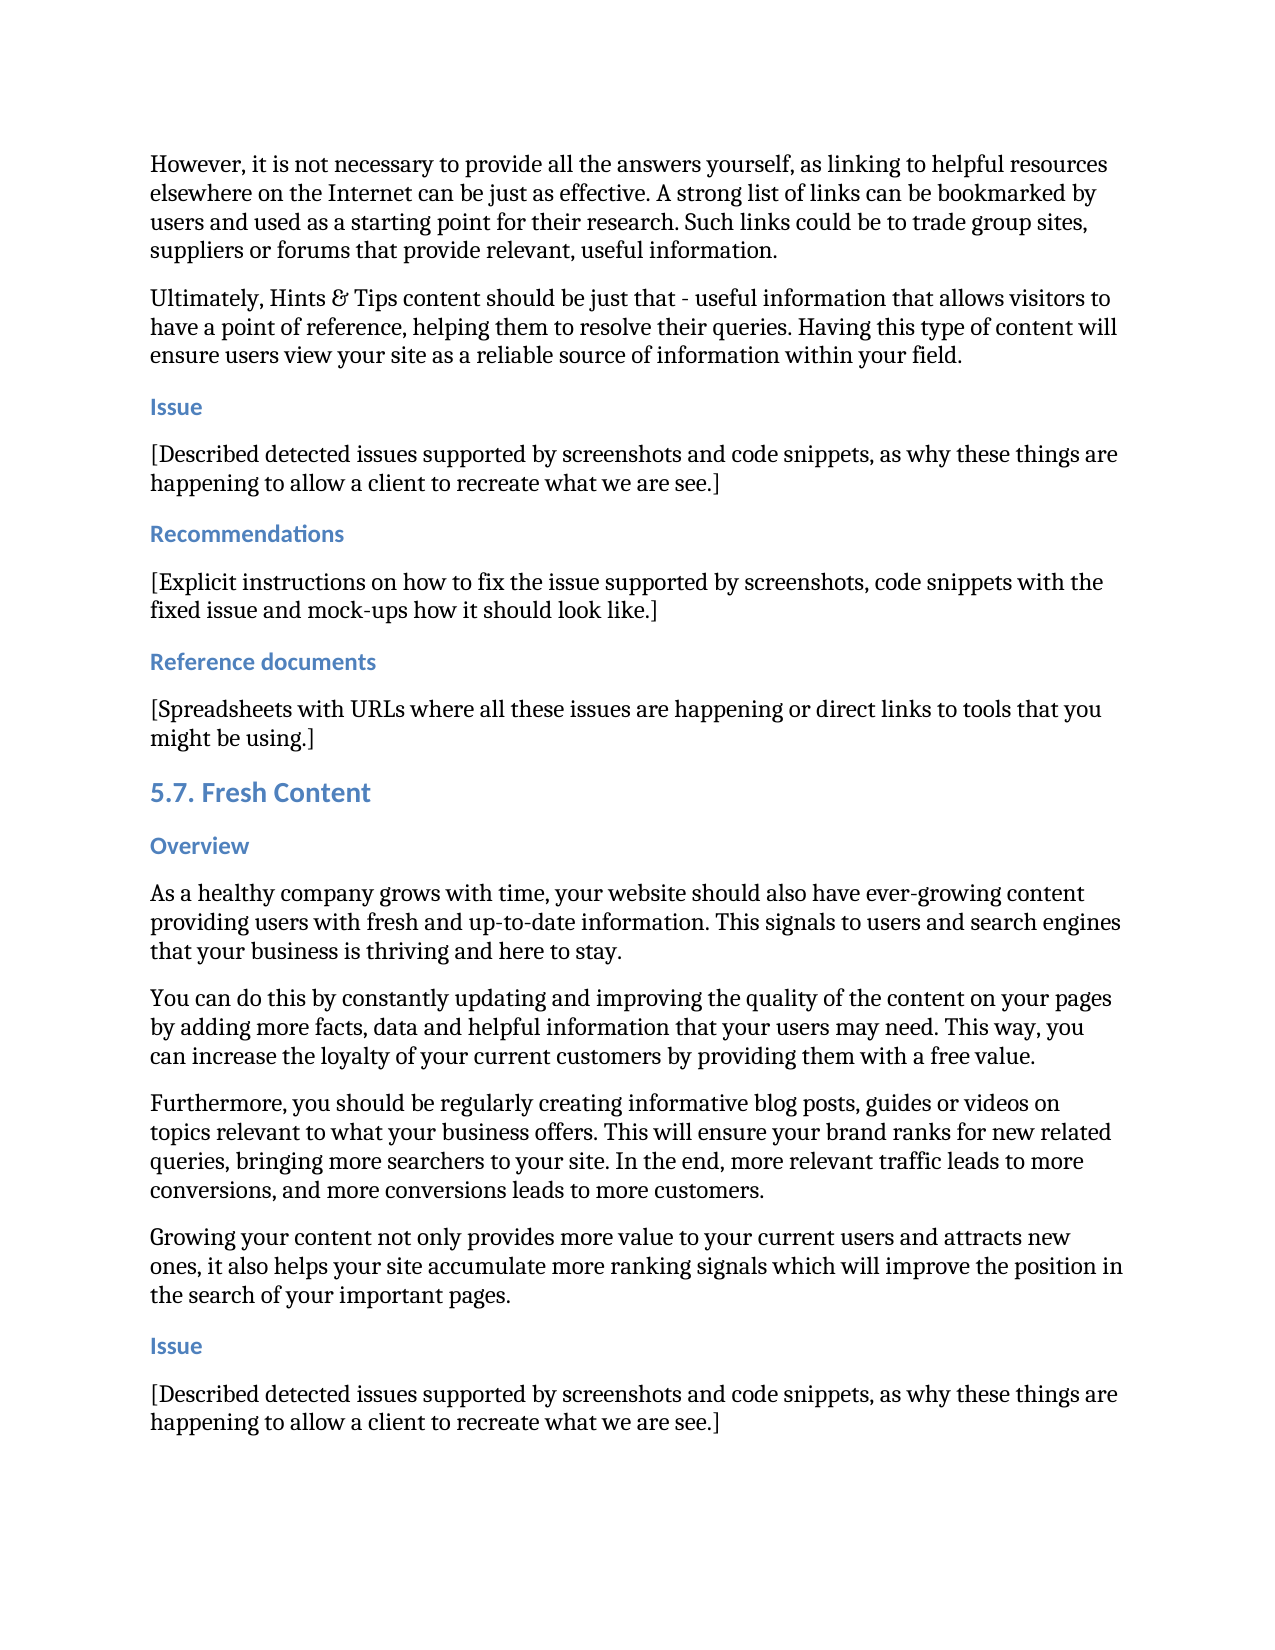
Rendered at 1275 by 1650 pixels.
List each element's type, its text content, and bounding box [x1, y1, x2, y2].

text [Spreadsheets with URLs where all these issues are happening or direct links to tools that you might be using.] [150, 695, 1125, 753]
text As a healthy company grows with time, your website should also have ever-growing content providing users with fresh and up-to-date information. This signals to users and search engines that your business is thriving and here to stay. [150, 879, 1125, 966]
text [Explicit instructions on how to fix the issue supported by screenshots, code snippets with the fixed issue and mock-ups how it should look like.] [150, 568, 1125, 625]
text However, it is not necessary to provide all the answers yourself, as linking to helpful resources elsewhere on the Internet can be just as effective. A strong list of links can be bookmarked by users and used as a starting point for their research. Such links could be to trade group sites, suppliers or forums that provide relevant, useful information. [150, 150, 1125, 265]
text Ultimately, Hints & Tips content should be just that - useful information that allows visitors to have a point of reference, helping them to resolve their queries. Having this type of content will ensure users view your site as a reliable source of information within your field. [150, 284, 1125, 370]
text You can do this by constantly updating and improving the quality of the content on your pages by adding more facts, data and helpful information that your users may need. This way, you can increase the loyalty of your current customers by providing them with a free value. [150, 984, 1125, 1071]
subtitle 5.7. Fresh Content [150, 774, 1125, 809]
subtitle Overview [150, 830, 1125, 861]
subtitle Reference documents [150, 646, 1125, 677]
subtitle Issue [150, 1330, 1125, 1361]
subtitle Recommendations [150, 518, 1125, 549]
subtitle Issue [150, 391, 1125, 421]
